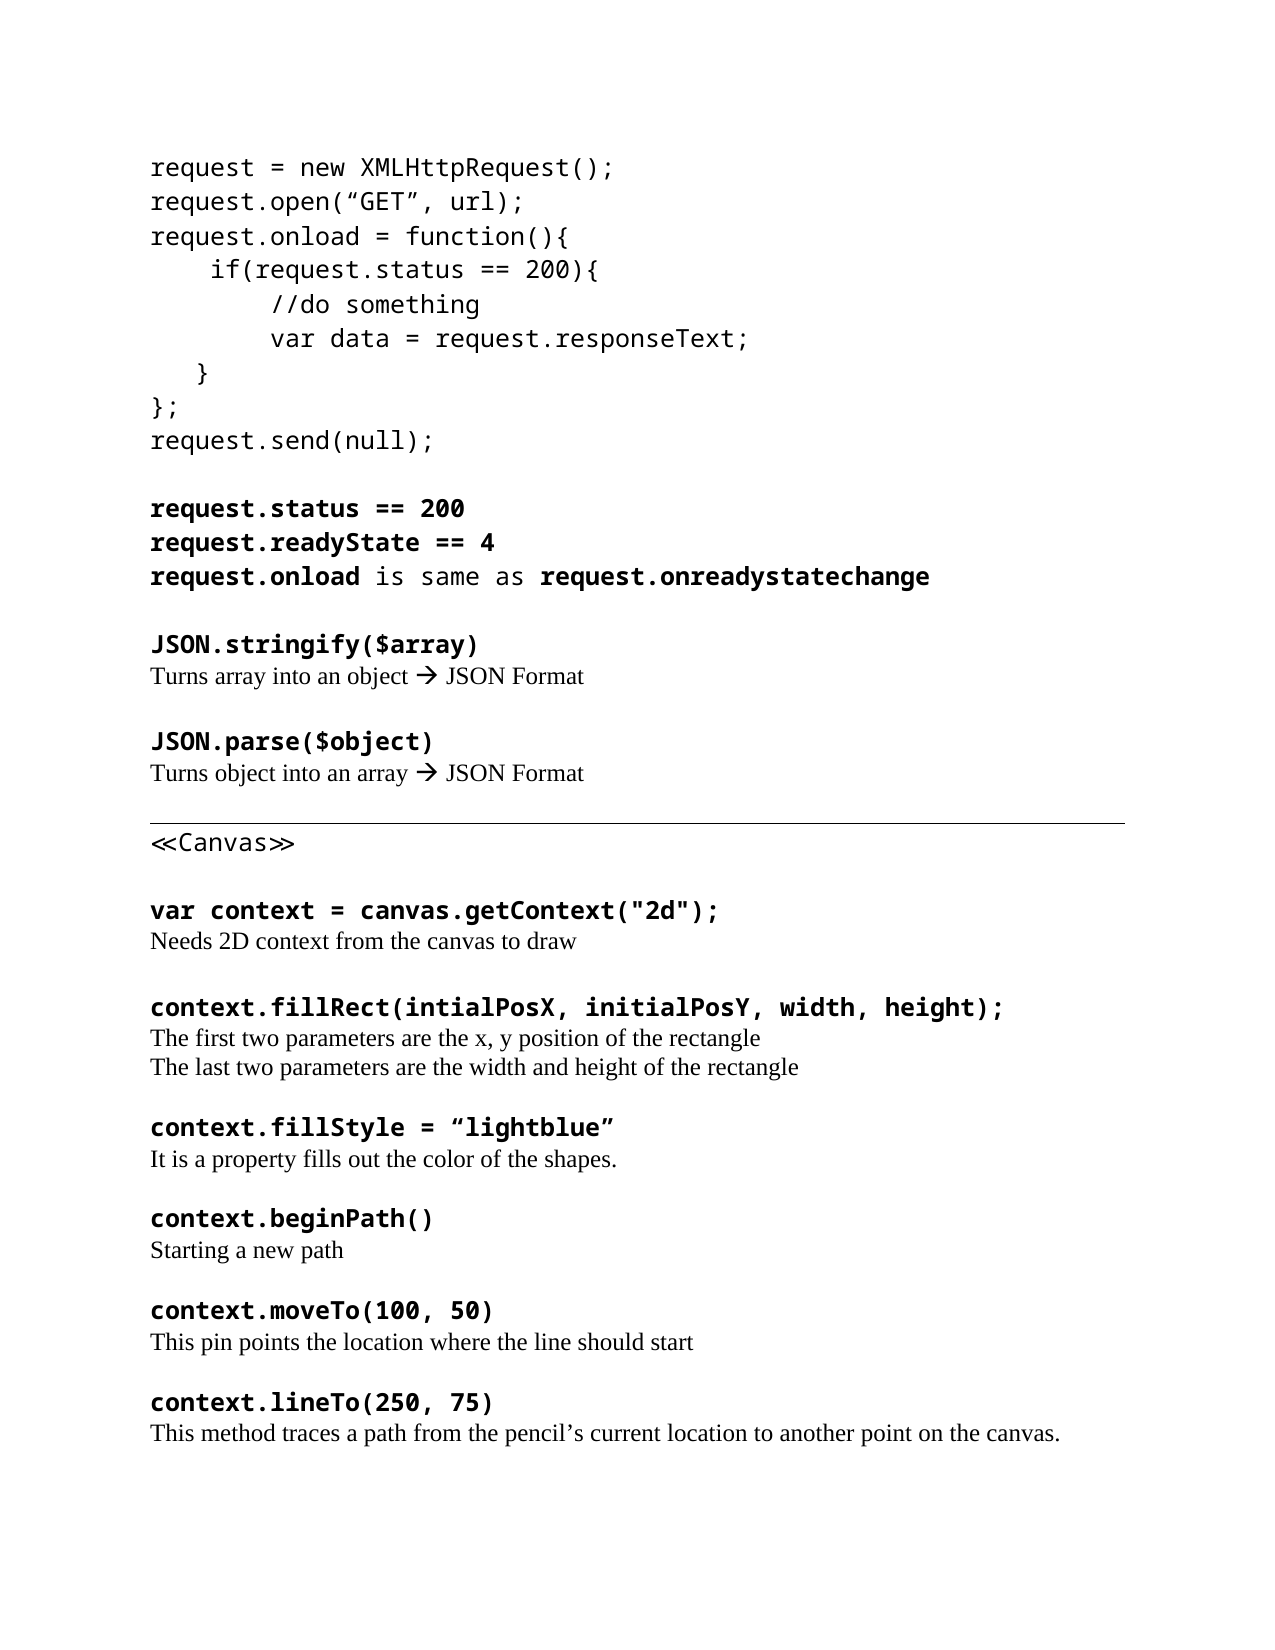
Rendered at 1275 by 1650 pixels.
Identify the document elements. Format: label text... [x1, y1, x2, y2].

text Turns array into an object JSON Format [150, 661, 1125, 690]
text request.status == 200 [150, 491, 1125, 525]
text request.readyState == 4 [150, 525, 1125, 559]
text var context = canvas.getContext("2d"); [150, 892, 1125, 926]
text JSON.parse($object) [150, 724, 1125, 758]
text The last two parameters are the width and height of the rectangle [150, 1052, 1125, 1081]
text }; [150, 388, 1125, 422]
text var data = request.responseText; [150, 320, 1125, 354]
text The first two parameters are the x, y position of the rectangle [150, 1023, 1125, 1052]
text ≪Canvas≫ [150, 824, 1125, 858]
text } [150, 354, 1125, 388]
text context.lineTo(250, 75) [150, 1384, 1125, 1418]
text JSON.stringify($array) [150, 627, 1125, 661]
text //do something [150, 286, 1125, 320]
text context.fillStyle = “lightblue” [150, 1109, 1125, 1144]
text context.fillRect(intialPosX, initialPosY, width, height); [150, 989, 1125, 1023]
text Needs 2D context from the canvas to draw [150, 926, 1125, 955]
text This pin points the location where the line should start [150, 1327, 1125, 1356]
text Turns object into an array JSON Format [150, 758, 1125, 787]
text request.open(“GET”, url); [150, 184, 1125, 218]
text context.beginPath() [150, 1201, 1125, 1235]
text if(request.status == 200){ [150, 252, 1125, 286]
text request.onload = function(){ [150, 218, 1125, 252]
text request = new XMLHttpRequest(); [150, 150, 1125, 184]
text context.moveTo(100, 50) [150, 1293, 1125, 1327]
text Starting a new path [150, 1235, 1125, 1264]
text This method traces a path from the pencil’s current location to another point on the canvas. [150, 1418, 1125, 1447]
text request.onload is same as request.onreadystatechange [150, 559, 1125, 593]
text request.send(null); [150, 422, 1125, 457]
text It is a property fills out the color of the shapes. [150, 1144, 1125, 1172]
